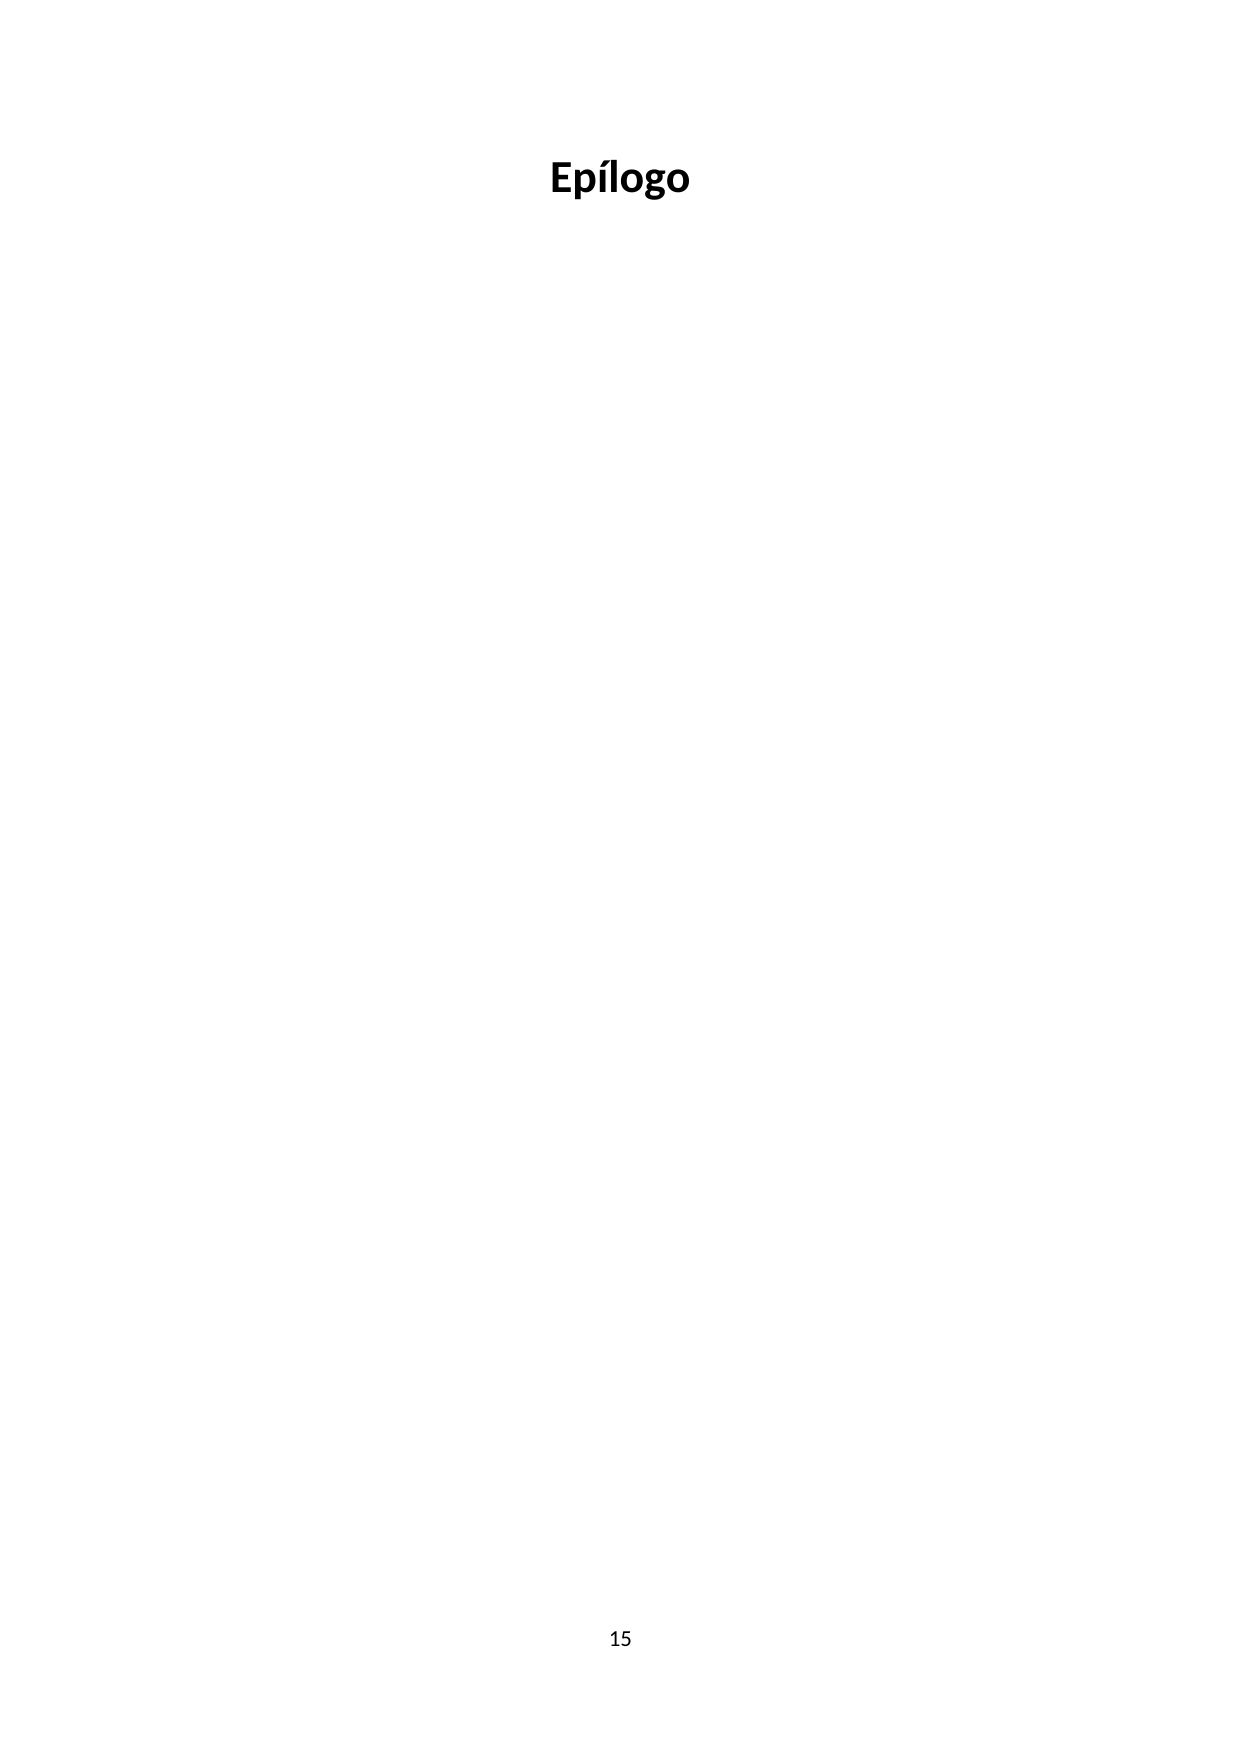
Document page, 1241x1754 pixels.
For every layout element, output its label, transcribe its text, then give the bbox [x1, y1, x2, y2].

text Epílogo [177, 148, 1063, 203]
